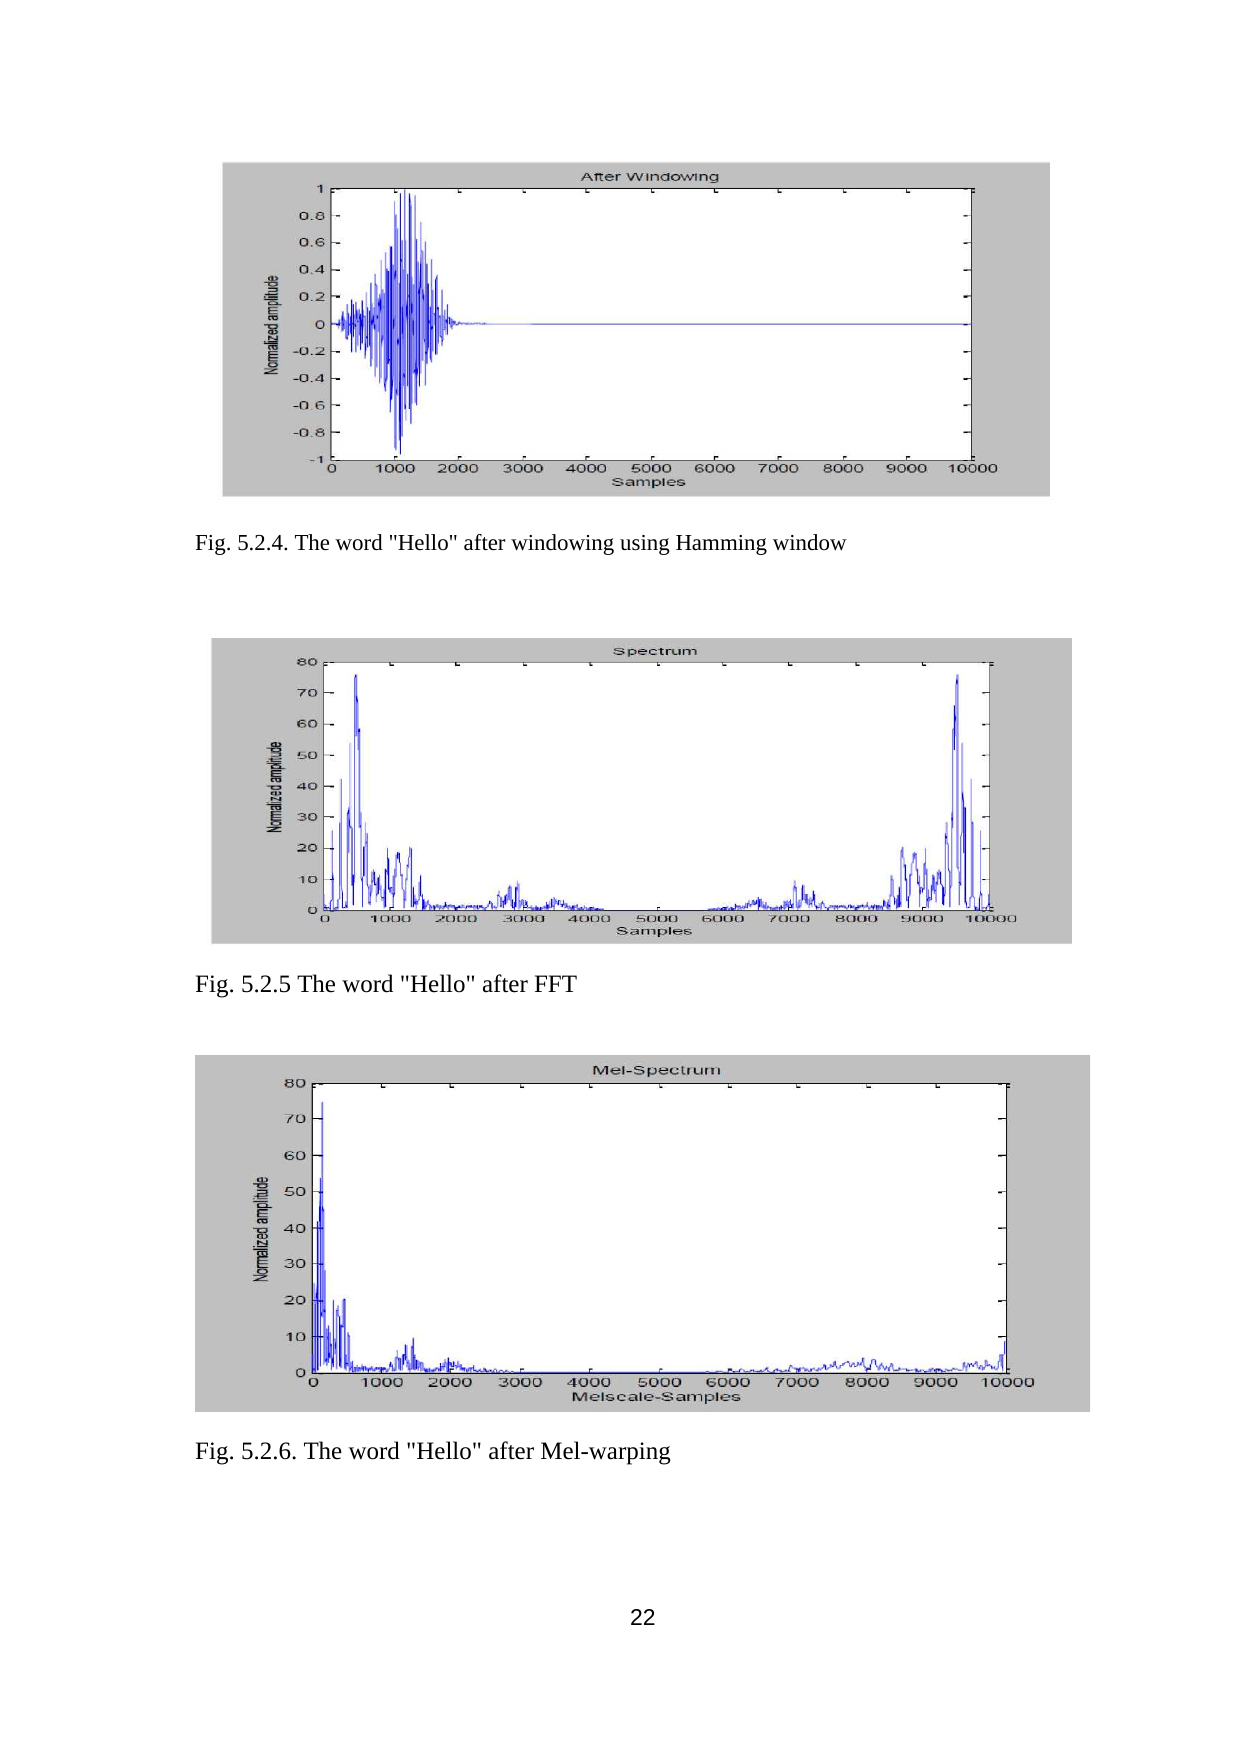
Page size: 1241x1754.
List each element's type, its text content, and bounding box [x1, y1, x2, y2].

text Fig. 5.2.6. The word "Hello" after Mel-warping [195, 1436, 1090, 1465]
picture [195, 150, 1091, 505]
picture [195, 1055, 1091, 1412]
picture [195, 626, 1091, 946]
text Fig. 5.2.5 The word "Hello" after FFT [195, 969, 1090, 998]
text Fig. 5.2.4. The word "Hello" after windowing using Hamming window [195, 529, 1090, 555]
